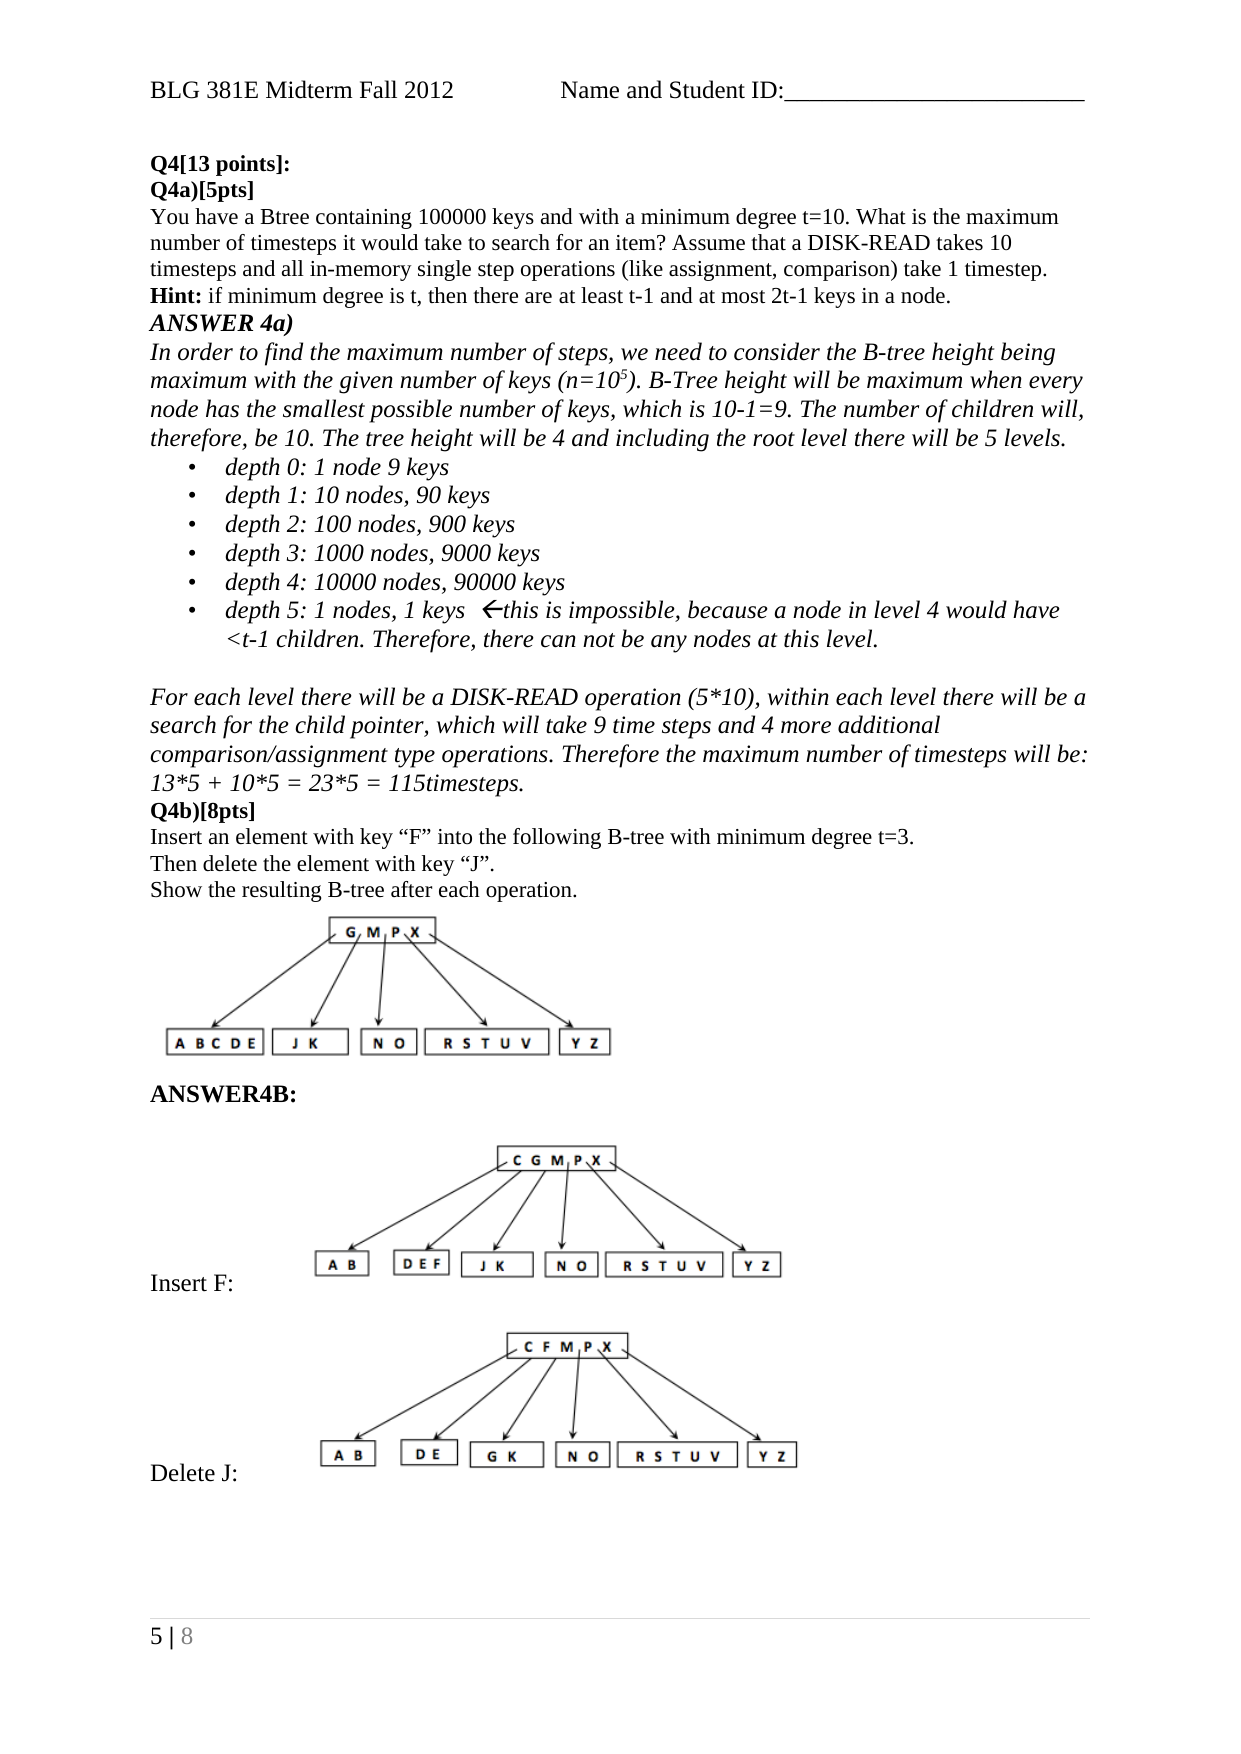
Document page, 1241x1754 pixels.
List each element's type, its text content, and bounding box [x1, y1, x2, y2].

text Show the resulting B-tree after each operation. [150, 876, 1090, 902]
list depth 5: 1 nodes, 1 keys this is impossible, because a node in level 4 would have <t-1 children. Therefore, there can not be any nodes at this level. [187, 596, 1090, 653]
text You have a Btree containing 100000 keys and with a minimum degree t=10. What is the maximum number of timesteps it would take to search for an item? Assume that a DISK-READ takes 10 timesteps and all in-memory single step operations (like assignment, comparison) take 1 timestep. [150, 203, 1090, 282]
text Q4[13 points]: [150, 150, 1090, 176]
picture [313, 1309, 816, 1482]
list depth 1: 10 nodes, 90 keys [187, 481, 1090, 509]
picture [296, 1120, 803, 1292]
text Hint: if minimum degree is t, then there are at least t-1 and at most 2t-1 keys in a node. [150, 282, 1090, 308]
text In order to find the maximum number of steps, we need to consider the B-tree height being maximum with the given number of keys (n=105). B-Tree height will be maximum when every node has the smallest possible number of keys, which is 10-1=9. The number of children will, therefore, be 10. The tree height will be 4 and including the root level there will be 5 levels. [150, 337, 1090, 452]
list depth 4: 10000 nodes, 90000 keys [187, 567, 1090, 596]
text 13*5 + 10*5 = 23*5 = 115timesteps. [150, 768, 1090, 797]
picture [150, 902, 619, 1067]
text Q4a)[5pts] [150, 176, 1090, 203]
text Then delete the element with key “J”. [150, 849, 1090, 876]
text For each level there will be a DISK-READ operation (5*10), within each level there will be a search for the child pointer, which will take 9 time steps and 4 more additional comparison/assignment type operations. Therefore the maximum number of timesteps will be: [150, 682, 1090, 768]
text ANSWER 4a) [150, 308, 1090, 337]
text Q4b)[8pts] [150, 797, 1090, 823]
list depth 3: 1000 nodes, 9000 keys [187, 538, 1090, 567]
list depth 2: 100 nodes, 900 keys [187, 509, 1090, 538]
text Insert an element with key “F” into the following B-tree with minimum degree t=3. [150, 823, 1090, 849]
list depth 0: 1 node 9 keys [187, 452, 1090, 481]
text ANSWER4B: [150, 1079, 1090, 1108]
